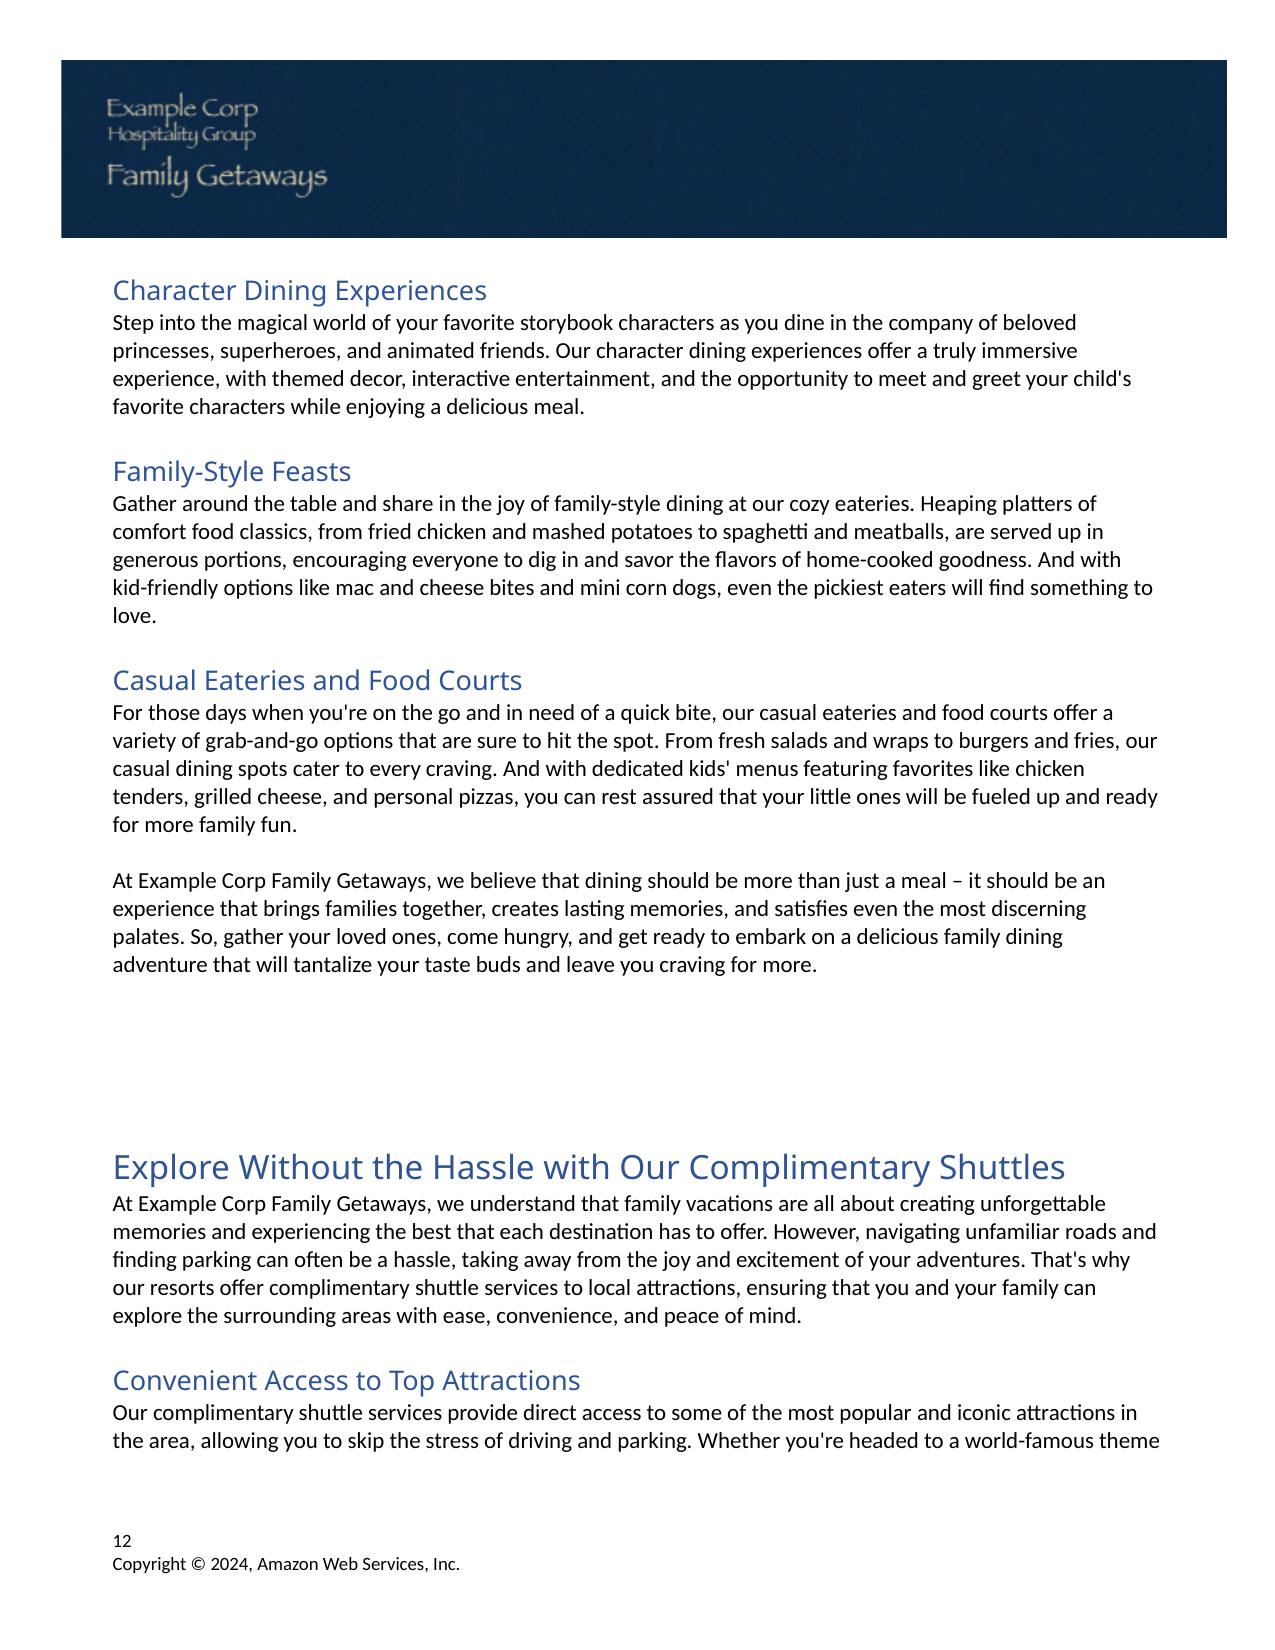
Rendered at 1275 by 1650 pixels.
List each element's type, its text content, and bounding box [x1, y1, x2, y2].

subtitle Explore Without the Hassle with Our Complimentary Shuttles [112, 1144, 1162, 1189]
subtitle Family-Style Feasts [112, 452, 1162, 489]
text Step into the magical world of your favorite storybook characters as you dine in the company of beloved princesses, superheroes, and animated friends. Our character dining experiences offer a truly immersive experience, with themed decor, interactive entertainment, and the opportunity to meet and greet your child's favorite characters while enjoying a delicious meal. [112, 308, 1162, 420]
subtitle Casual Eateries and Food Courts [112, 661, 1162, 698]
text At Example Corp Family Getaways, we understand that family vacations are all about creating unforgettable memories and experiencing the best that each destination has to offer. However, navigating unfamiliar roads and finding parking can often be a hassle, taking away from the joy and excitement of your adventures. That's why our resorts offer complimentary shuttle services to local attractions, ensuring that you and your family can explore the surrounding areas with ease, convenience, and peace of mind. [112, 1189, 1162, 1329]
subtitle Convenient Access to Top Attractions [112, 1361, 1162, 1398]
subtitle Character Dining Experiences [112, 271, 1162, 308]
text Gather around the table and share in the joy of family-style dining at our cozy eateries. Heaping platters of comfort food classics, from fried chicken and mashed potatoes to spaghetti and meatballs, are served up in generous portions, encouraging everyone to dig in and savor the flavors of home-cooked goodness. And with kid-friendly options like mac and cheese bites and mini corn dogs, even the pickiest eaters will find something to love. [112, 489, 1162, 629]
text For those days when you're on the go and in need of a quick bite, our casual eateries and food courts offer a variety of grab-and-go options that are sure to hit the spot. From fresh salads and wraps to burgers and fries, our casual dining spots cater to every craving. And with dedicated kids' menus featuring favorites like chicken tenders, grilled cheese, and personal pizzas, you can rest assured that your little ones will be fueled up and ready for more family fun. [112, 698, 1162, 838]
text At Example Corp Family Getaways, we believe that dining should be more than just a meal – it should be an experience that brings families together, creates lasting memories, and satisfies even the most discerning palates. So, gather your loved ones, come hungry, and get ready to embark on a delicious family dining adventure that will tantalize your taste buds and leave you craving for more. [112, 866, 1162, 978]
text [112, 1398, 1162, 1454]
